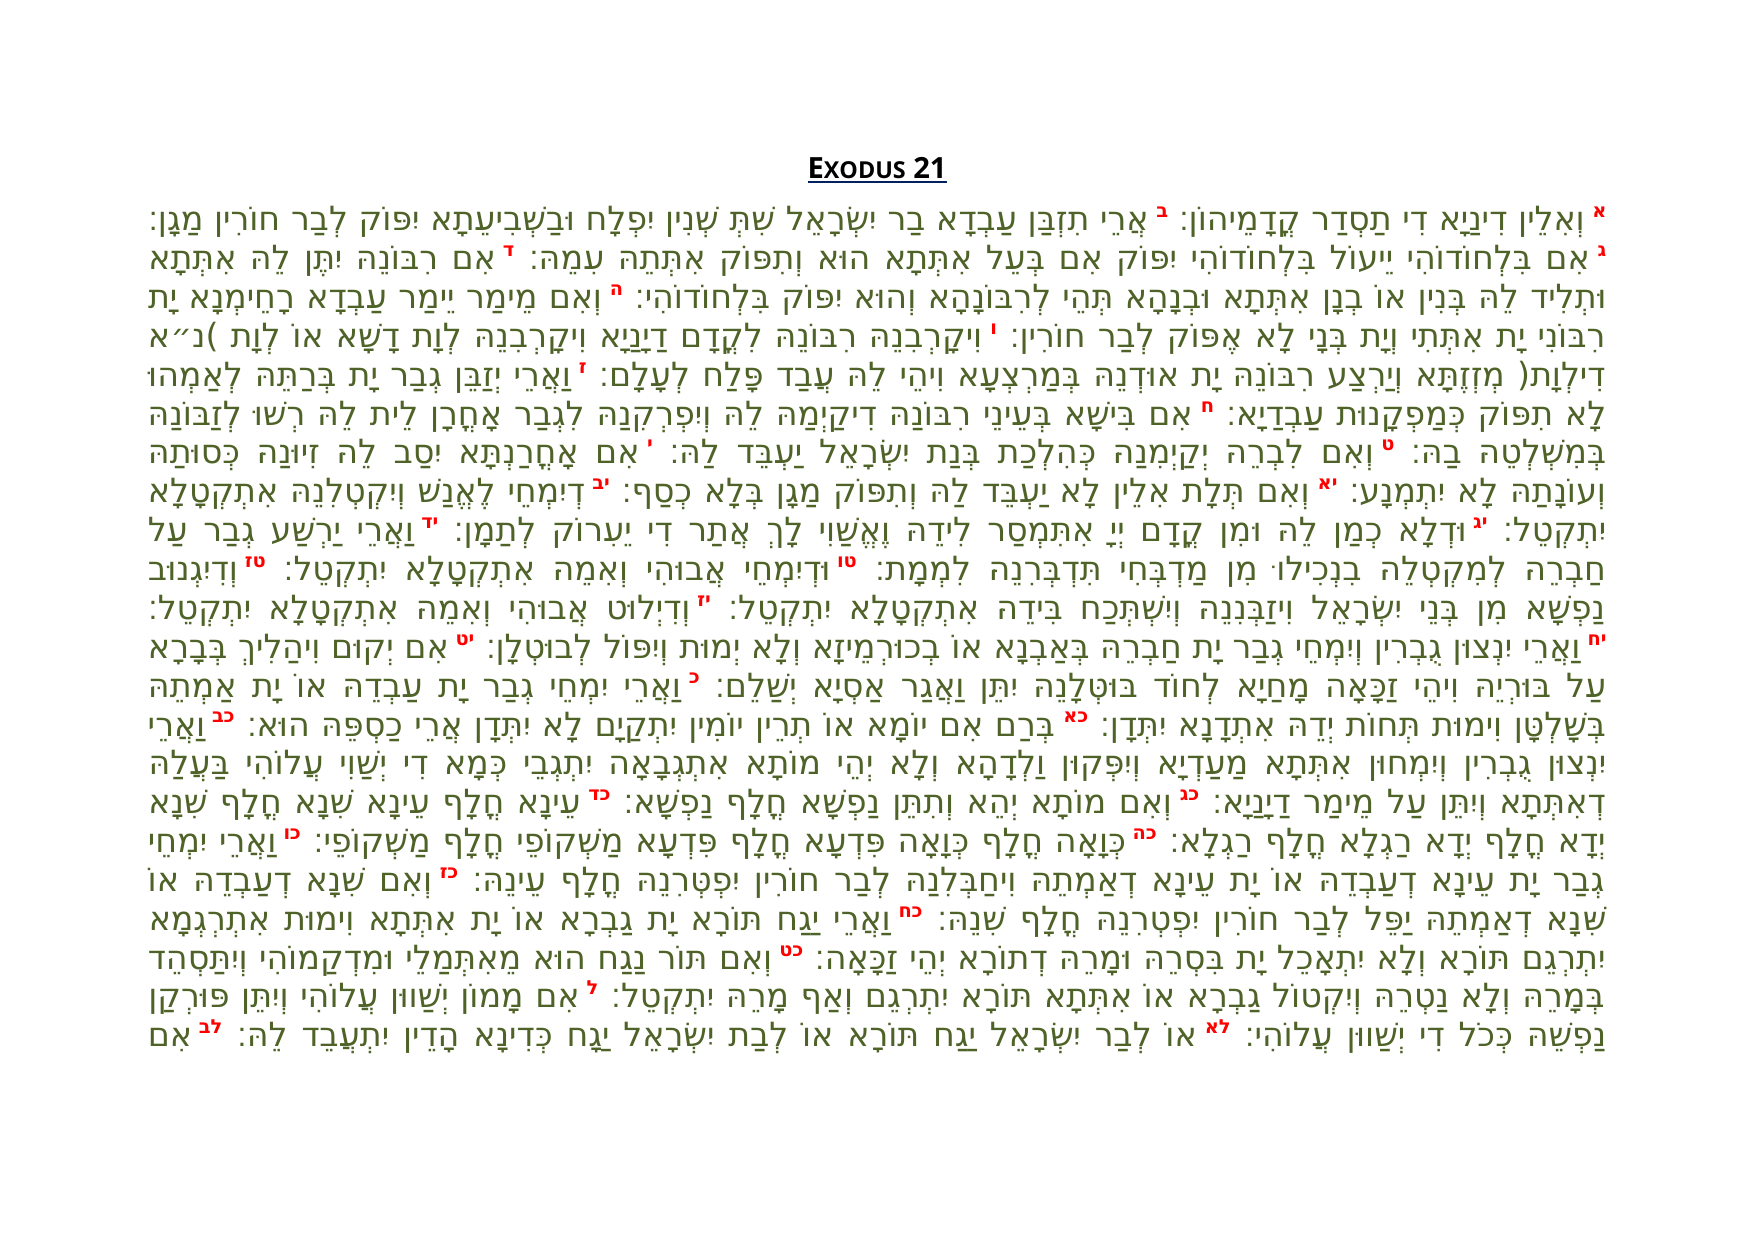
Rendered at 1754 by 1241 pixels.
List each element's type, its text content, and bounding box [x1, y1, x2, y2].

text Exodus 21 [148, 148, 1606, 187]
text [148, 200, 1606, 1055]
